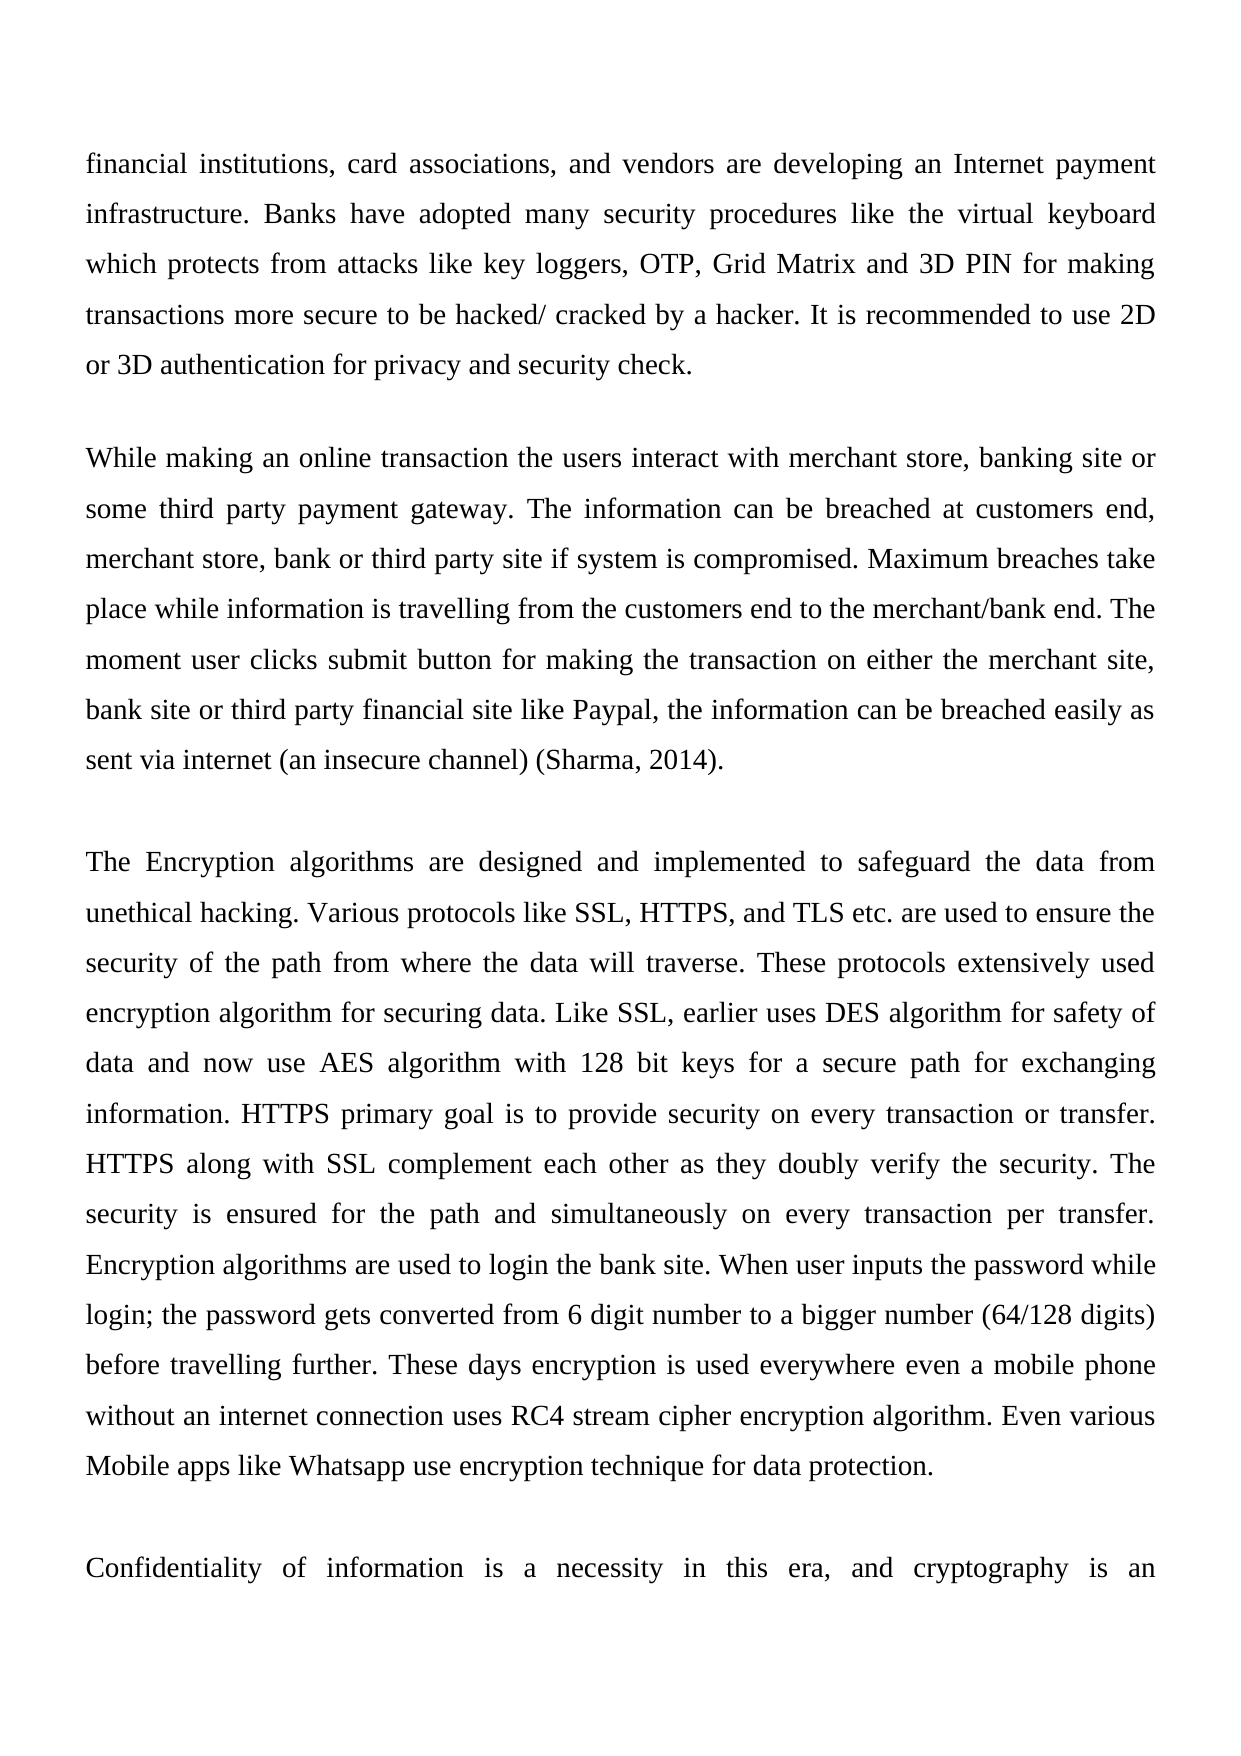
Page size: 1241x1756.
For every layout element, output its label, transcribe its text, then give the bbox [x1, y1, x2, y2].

text While making an online transaction the users interact with merchant store, banking site or some third party payment gateway. The information can be breached at customers end, merchant store, bank or third party site if system is compromised. Maximum breaches take place while information is travelling from the customers end to the merchant/bank end. The moment user clicks submit button for making the transaction on either the merchant site, bank site or third party financial site like Paypal, the information can be breached easily as sent via internet (an insecure channel) (Sharma, 2014). [85, 441, 1157, 776]
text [85, 1550, 1157, 1583]
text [85, 146, 1157, 381]
text The Encryption algorithms are designed and implemented to safeguard the data from unethical hacking. Various protocols like SSL, HTTPS, and TLS etc. are used to ensure the security of the path from where the data will traverse. These protocols extensively used encryption algorithm for securing data. Like SSL, earlier uses DES algorithm for safety of data and now use AES algorithm with 128 bit keys for a secure path for exchanging information. HTTPS primary goal is to provide security on every transaction or transfer. HTTPS along with SSL complement each other as they doubly verify the security. The security is ensured for the path and simultaneously on every transaction per transfer. Encryption algorithms are used to login the bank site. When user inputs the password while login; the password gets converted from 6 digit number to a bigger number (64/128 digits) before travelling further. These days encryption is used everywhere even a mobile phone without an internet connection uses RC4 stream cipher encryption algorithm. Even various Mobile apps like Whatsapp use encryption technique for data protection. [85, 844, 1157, 1482]
